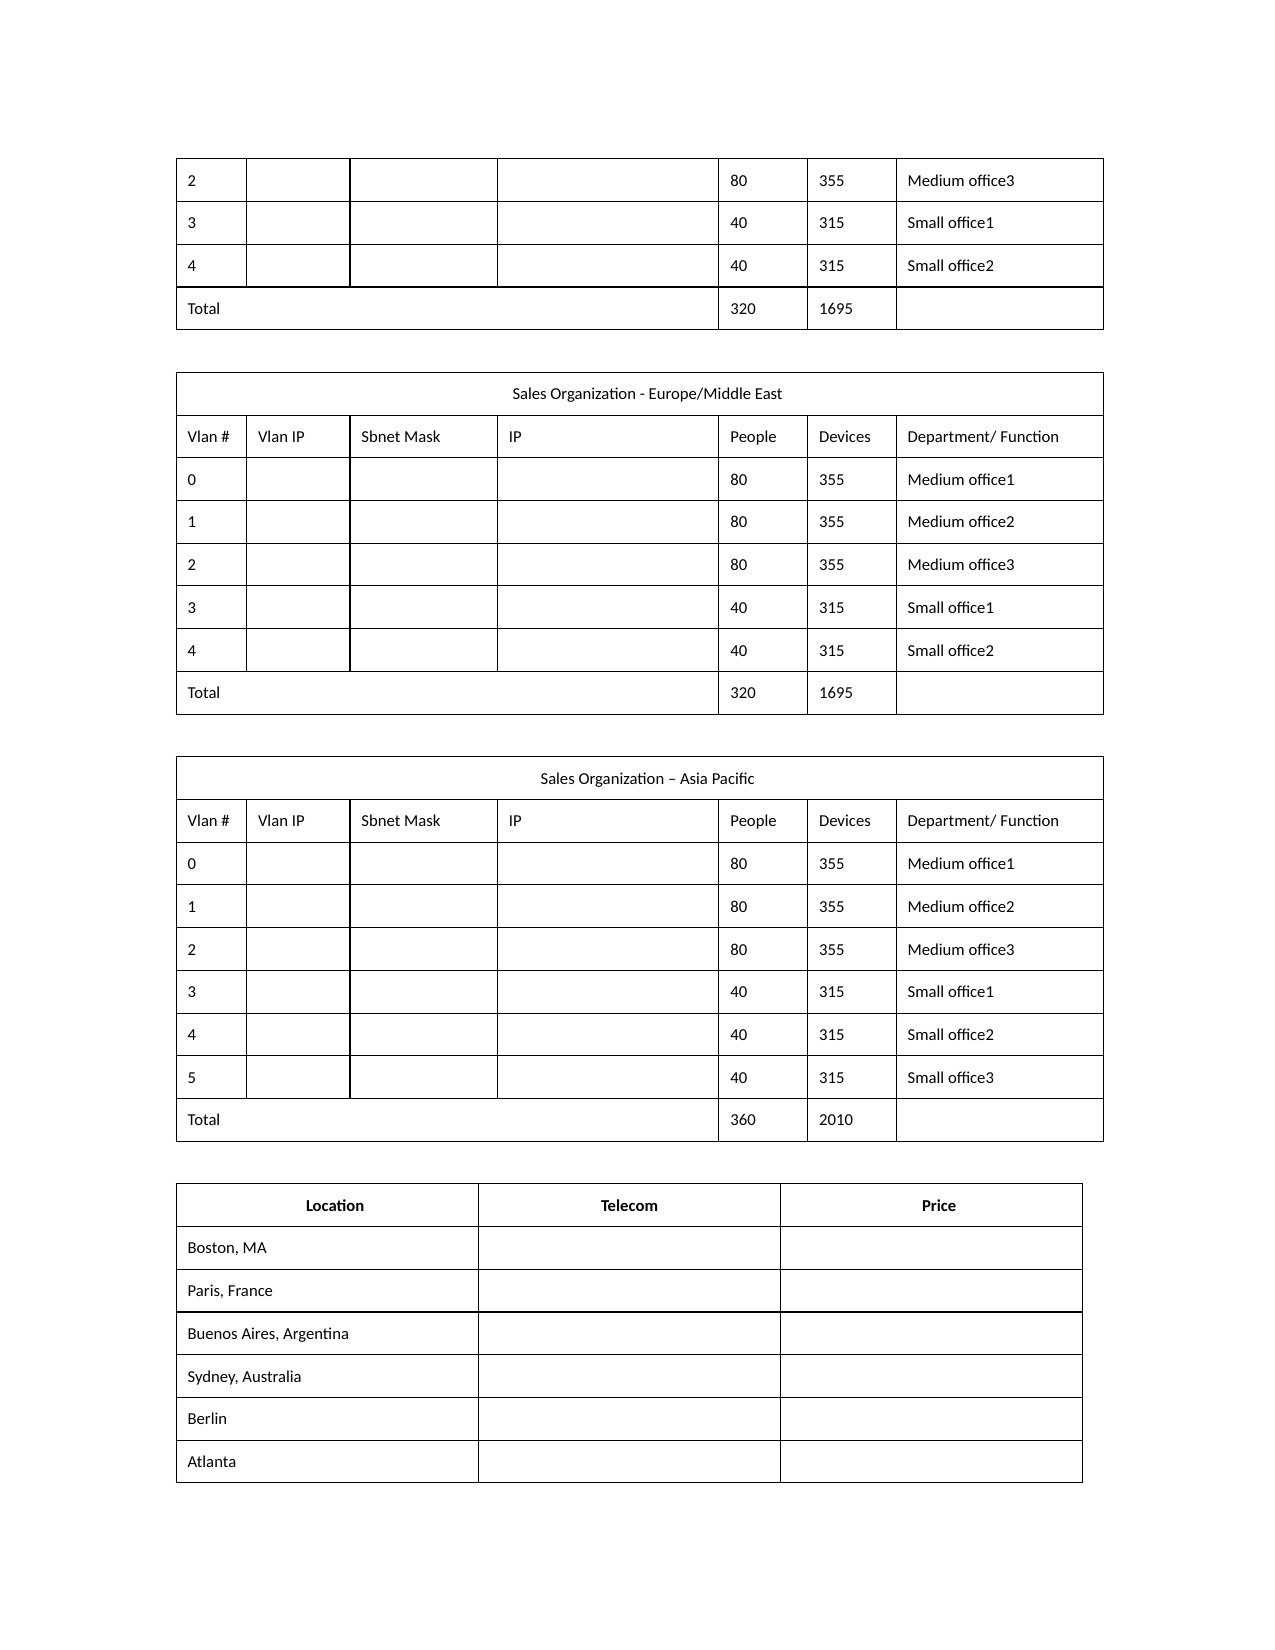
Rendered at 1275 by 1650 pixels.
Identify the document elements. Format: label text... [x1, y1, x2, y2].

table_cell 40 [719, 1056, 807, 1098]
table_cell [479, 1227, 489, 1269]
table_cell Medium office2 [897, 501, 1103, 543]
table_cell Vlan # [177, 416, 246, 457]
table_cell Buenos Aires, Argentina [177, 1313, 478, 1354]
table_cell 355 [808, 458, 896, 500]
table_cell Total [177, 672, 718, 713]
table_cell IP [498, 800, 718, 842]
table_cell People [719, 416, 807, 457]
table_cell [498, 586, 718, 628]
table_cell [247, 245, 349, 286]
table_cell 80 [719, 544, 807, 585]
table_cell Sbnet Mask [351, 800, 497, 842]
table_cell 315 [808, 245, 896, 286]
table_cell [247, 885, 349, 927]
table_cell 1695 [808, 288, 896, 329]
table_cell 40 [719, 1014, 807, 1055]
table_cell 355 [808, 159, 896, 201]
table_cell Small office1 [897, 971, 1103, 1012]
table_cell [498, 501, 718, 543]
table_cell [498, 971, 718, 1012]
table_cell [247, 1014, 349, 1055]
table_cell 355 [808, 544, 896, 585]
table_cell 80 [719, 843, 807, 884]
table_cell 2 [177, 928, 246, 970]
table_cell [247, 843, 349, 884]
table_cell 315 [808, 1014, 896, 1055]
table_cell [247, 202, 349, 244]
table_cell [781, 1313, 1082, 1354]
table_cell 1 [177, 885, 246, 927]
table_cell 40 [719, 202, 807, 244]
table_cell [498, 843, 718, 884]
table_cell IP [498, 416, 718, 457]
table_header Price [781, 1184, 1082, 1226]
table_cell [479, 1398, 780, 1439]
table_cell [351, 928, 497, 970]
table_cell Sydney, Australia [177, 1355, 478, 1397]
table_cell [351, 501, 497, 543]
table_cell [247, 586, 349, 628]
table_cell [351, 1014, 497, 1055]
table_cell [781, 1227, 1082, 1269]
table_cell People [719, 800, 807, 842]
table_cell [351, 458, 497, 500]
table_cell [247, 544, 349, 585]
table_header Location [177, 1184, 478, 1226]
table_cell 80 [719, 885, 807, 927]
table_cell 4 [177, 629, 246, 671]
table_cell [351, 586, 497, 628]
table_cell 1 [177, 501, 246, 543]
table_cell [247, 629, 349, 671]
table_cell [479, 1313, 780, 1354]
table_cell [351, 843, 497, 884]
table_cell Medium office1 [897, 458, 1103, 500]
table_cell [351, 1056, 497, 1098]
table_cell 2 [177, 544, 246, 585]
table_cell 320 [719, 672, 807, 713]
table_cell [351, 245, 497, 286]
table_cell 315 [808, 629, 896, 671]
table_cell Small office2 [897, 629, 1103, 671]
table_cell [897, 1099, 1103, 1141]
table_cell 80 [719, 928, 807, 970]
table_cell 0 [177, 843, 246, 884]
table_cell 355 [808, 501, 896, 543]
table_header Sales Organization - Europe/Middle East [177, 373, 1103, 414]
table_cell 80 [719, 159, 807, 201]
table_cell [247, 928, 349, 970]
table_header Sales Organization – Asia Pacific [177, 757, 1103, 799]
table_cell [351, 885, 497, 927]
table_cell 4 [177, 245, 246, 286]
table_cell [498, 202, 718, 244]
table_cell [498, 544, 718, 585]
table_cell [479, 1270, 780, 1311]
table_cell [498, 1014, 718, 1055]
table_cell [781, 1355, 1082, 1397]
table_cell 315 [808, 586, 896, 628]
table_cell 2 [177, 159, 246, 201]
table_cell 315 [808, 1056, 896, 1098]
table_cell [498, 1056, 718, 1098]
table_cell 1695 [808, 672, 896, 713]
table_cell 80 [719, 458, 807, 500]
table_cell [498, 629, 718, 671]
table_cell [247, 458, 349, 500]
table_cell [781, 1270, 1082, 1311]
table_cell Atlanta [177, 1441, 478, 1482]
table_cell Total [177, 1099, 718, 1141]
table_cell 3 [177, 971, 246, 1012]
table_cell [498, 159, 718, 201]
table_cell Medium office2 [897, 885, 1103, 927]
table_cell [247, 501, 349, 543]
table_cell Medium office3 [897, 928, 1103, 970]
table_cell [351, 202, 497, 244]
table_cell Medium office3 [897, 159, 1103, 201]
table_cell [351, 159, 497, 201]
table_cell Department/ Function [897, 800, 1103, 842]
table_cell [897, 672, 1103, 713]
table_cell 355 [808, 885, 896, 927]
table_cell Boston, MA [177, 1227, 478, 1269]
table_cell Medium office3 [897, 544, 1103, 585]
table_cell 355 [808, 843, 896, 884]
table_cell 4 [177, 1014, 246, 1055]
table_cell [897, 288, 1103, 329]
table_cell 40 [719, 586, 807, 628]
table_cell Medium office1 [897, 843, 1103, 884]
table_cell 320 [719, 288, 807, 329]
table_cell [498, 928, 718, 970]
table_cell [769, 1227, 780, 1269]
table_cell Small office1 [897, 202, 1103, 244]
table_cell Sbnet Mask [351, 416, 497, 457]
table_cell 40 [719, 629, 807, 671]
table_cell Total [177, 288, 718, 329]
table_cell 315 [808, 202, 896, 244]
table_cell [781, 1398, 1082, 1439]
table_cell Paris, France [177, 1270, 478, 1311]
table_cell 40 [719, 245, 807, 286]
table_cell Vlan # [177, 800, 246, 842]
table_cell 355 [808, 928, 896, 970]
table_cell [351, 971, 497, 1012]
table_cell 40 [719, 971, 807, 1012]
table_cell [781, 1441, 1082, 1482]
table_cell 360 [719, 1099, 807, 1141]
table_cell 80 [719, 501, 807, 543]
table_cell [498, 885, 718, 927]
table_cell [351, 629, 497, 671]
table_cell [247, 971, 349, 1012]
table_cell Berlin [177, 1398, 478, 1439]
table_cell Vlan IP [247, 416, 349, 457]
table_cell Vlan IP [247, 800, 349, 842]
table_cell [479, 1355, 780, 1397]
table_cell 5 [177, 1056, 246, 1098]
table_cell [498, 458, 718, 500]
table_cell Small office2 [897, 1014, 1103, 1055]
table_cell 3 [177, 202, 246, 244]
table_cell Small office1 [897, 586, 1103, 628]
table_cell 315 [808, 971, 896, 1012]
table_cell [479, 1441, 780, 1482]
table_cell 2010 [808, 1099, 896, 1141]
table_cell Devices [808, 800, 896, 842]
table_cell Devices [808, 416, 896, 457]
table_cell [498, 245, 718, 286]
table_cell [247, 1056, 349, 1098]
table_cell [247, 159, 349, 201]
table_cell 3 [177, 586, 246, 628]
table_cell 0 [177, 458, 246, 500]
table_cell [351, 544, 497, 585]
table_cell Small office3 [897, 1056, 1103, 1098]
table_cell Small office2 [897, 245, 1103, 286]
table_cell Department/ Function [897, 416, 1103, 457]
